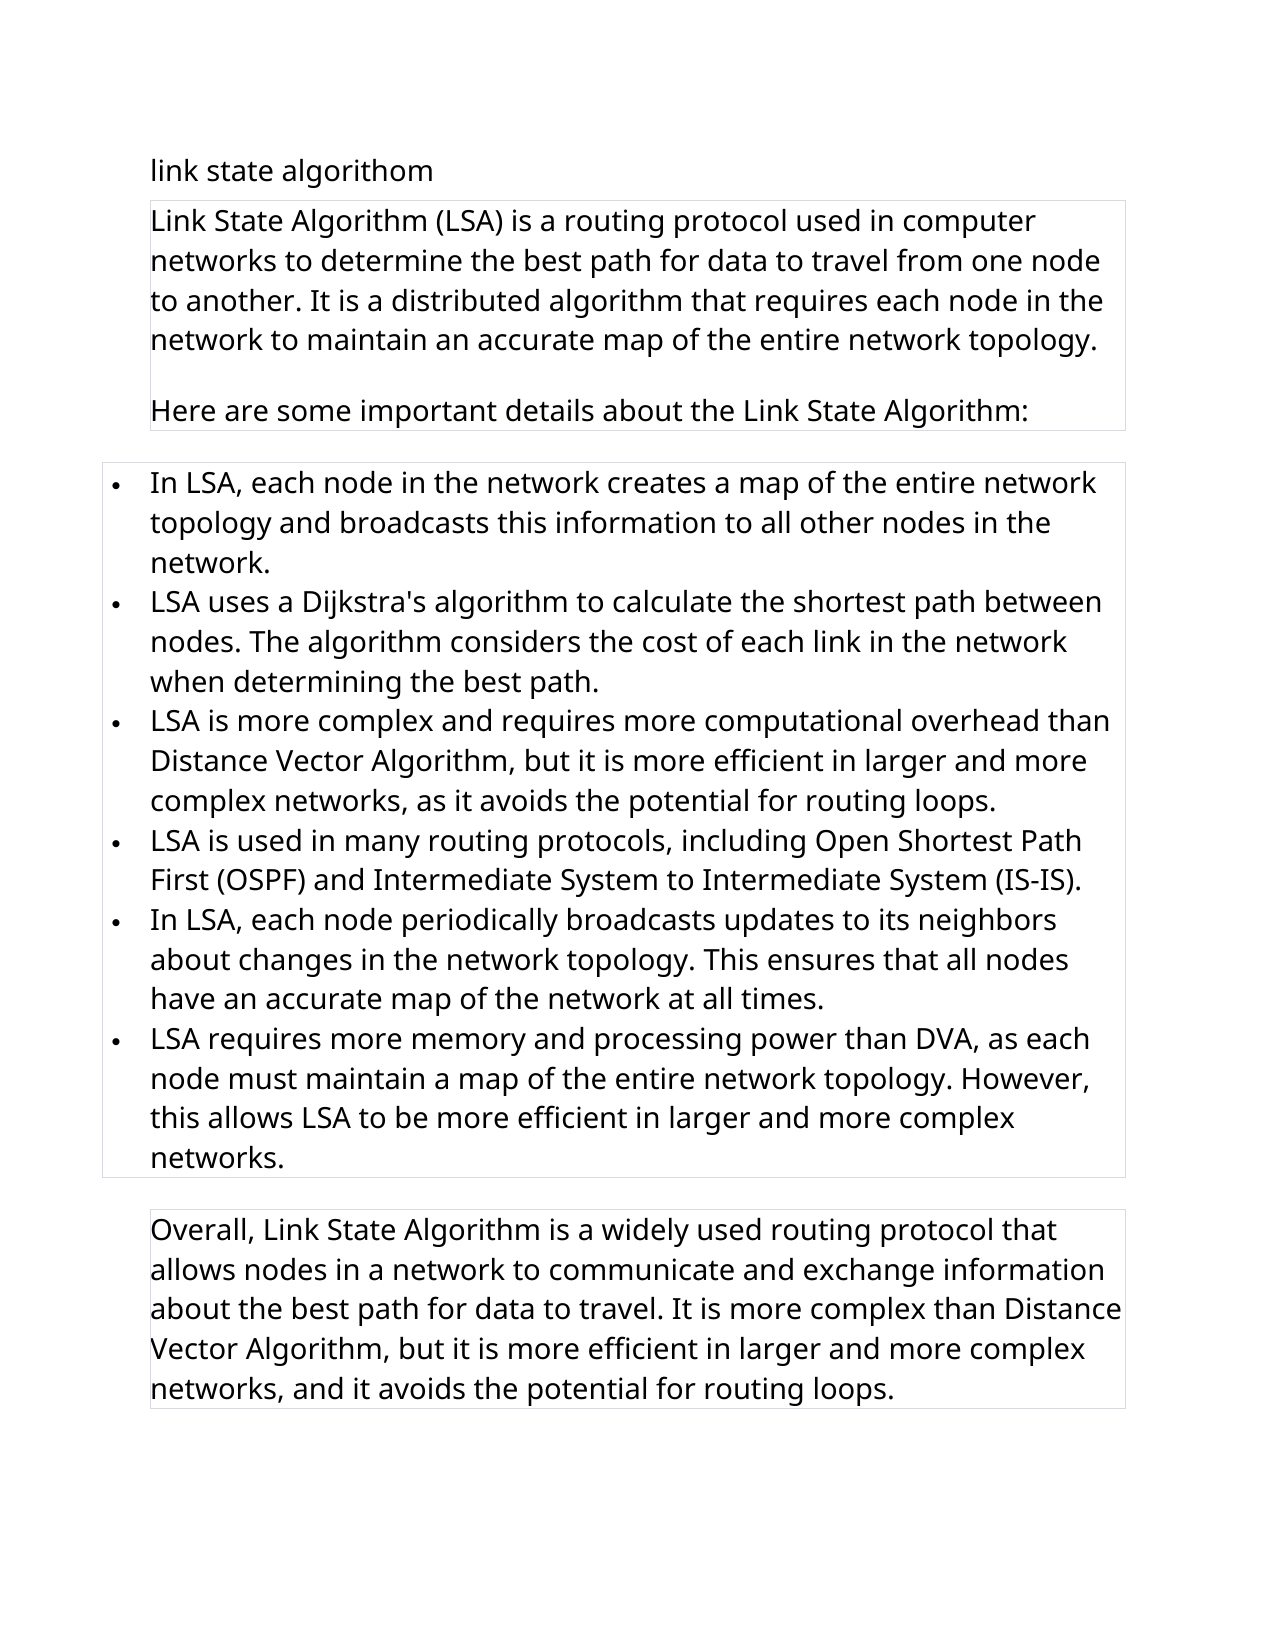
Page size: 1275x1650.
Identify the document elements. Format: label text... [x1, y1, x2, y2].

list LSA is more complex and requires more computational overhead than Distance Vector Algorithm, but it is more efficient in larger and more complex networks, as it avoids the potential for routing loops. [103, 700, 1125, 819]
list LSA is used in many routing protocols, including Open Shortest Path First (OSPF) and Intermediate System to Intermediate System (IS-IS). [103, 819, 1125, 899]
text Overall, Link State Algorithm is a widely used routing protocol that allows nodes in a network to communicate and exchange information about the best path for data to travel. It is more complex than Distance Vector Algorithm, but it is more efficient in larger and more complex networks, and it avoids the potential for routing loops. [151, 1210, 1125, 1408]
list LSA uses a Dijkstra's algorithm to calculate the shortest path between nodes. The algorithm considers the cost of each link in the network when determining the best path. [103, 581, 1125, 700]
text link state algorithom [150, 150, 1125, 190]
text Here are some important details about the Link State Algorithm: [151, 390, 1125, 430]
list In LSA, each node periodically broadcasts updates to its neighbors about changes in the network topology. This ensures that all nodes have an accurate map of the network at all times. [103, 899, 1125, 1018]
text Link State Algorithm (LSA) is a routing protocol used in computer networks to determine the best path for data to travel from one node to another. It is a distributed algorithm that requires each node in the network to maintain an accurate map of the entire network topology. [151, 201, 1125, 359]
list LSA requires more memory and processing power than DVA, as each node must maintain a map of the entire network topology. However, this allows LSA to be more efficient in larger and more complex networks. [103, 1018, 1125, 1177]
list In LSA, each node in the network creates a map of the entire network topology and broadcasts this information to all other nodes in the network. [103, 463, 1125, 581]
